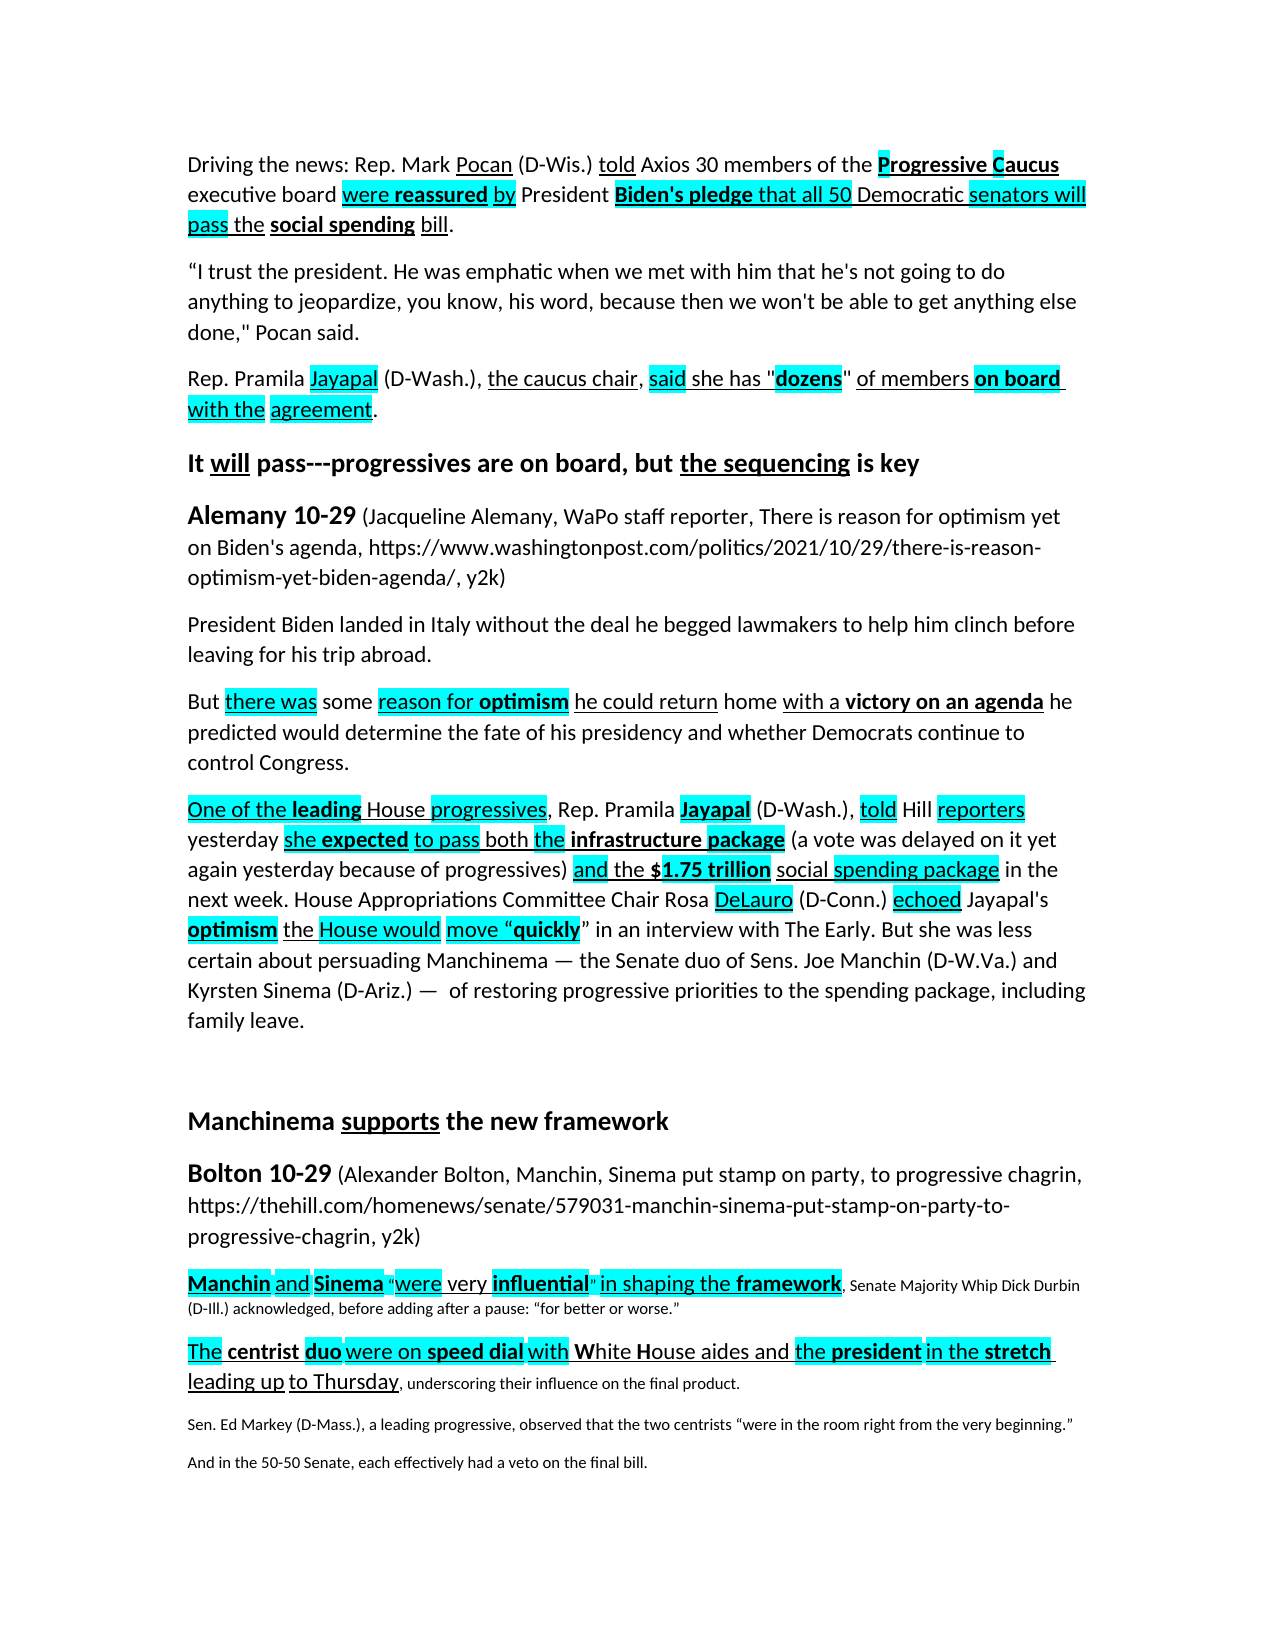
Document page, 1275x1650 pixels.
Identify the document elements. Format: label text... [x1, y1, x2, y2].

text Bolton 10-29 (Alexander Bolton, Manchin, Sinema put stamp on party, to progressive chagrin, https://thehill.com/homenews/senate/579031-manchin-sinema-put-stamp-on-party-to-progressive-chagrin, y2k) [187, 1156, 1087, 1250]
text Alemany 10-29 (Jacqueline Alemany, WaPo staff reporter, There is reason for optimism yet on Biden's agenda, https://www.washingtonpost.com/politics/2021/10/29/there-is-reason-optimism-yet-biden-agenda/, y2k) [187, 498, 1087, 592]
text One of the leading House progressives, Rep. Pramila Jayapal (D-Wash.), told Hill reporters yesterday she expected to pass both the infrastructure package (a vote was delayed on it yet again yesterday because of progressives) and the $1.75 trillion social spending package in the next week. House Appropriations Committee Chair Rosa DeLauro (D-Conn.) echoed Jayapal's optimism the House would move “quickly” in an interview with The Early. But she was less certain about persuading Manchinema — the Senate duo of Sens. Joe Manchin (D-W.Va.) and Kyrsten Sinema (D-Ariz.) — of restoring progressive priorities to the spending package, including family leave. [187, 795, 1087, 1034]
text Driving the news: Rep. Mark Pocan (D-Wis.) told Axios 30 members of the Progressive Caucus executive board were reassured by President Biden's pledge that all 50 Democratic senators will pass the social spending bill. [187, 150, 1087, 238]
text And in the 50-50 Senate, each effectively had a veto on the final bill. [187, 1452, 1087, 1473]
text The centrist duo were on speed dial with White House aides and the president in the stretch leading up to Thursday, underscoring their influence on the final product. [187, 1337, 1087, 1395]
text Rep. Pramila Jayapal (D-Wash.), the caucus chair, said she has "dozens" of members on board with the agreement. [187, 364, 1087, 423]
text Manchinema supports the new framework [187, 1104, 1087, 1137]
text But there was some reason for optimism he could return home with a victory on an agenda he predicted would determine the fate of his presidency and whether Democrats continue to control Congress. [187, 687, 1087, 776]
text Sen. Ed Markey (D-Mass.), a leading progressive, observed that the two centrists “were in the room right from the very beginning.” [187, 1414, 1087, 1434]
text President Biden landed in Italy without the deal he begged lawmakers to help him clinch before leaving for his trip abroad. [187, 610, 1087, 669]
text It will pass---progressives are on board, but the sequencing is key [187, 446, 1087, 479]
text Manchin and Sinema “were very influential” in shaping the framework, Senate Majority Whip Dick Durbin (D-Ill.) acknowledged, before adding after a pause: “for better or worse.” [187, 1269, 1087, 1319]
text “I trust the president. He was emphatic when we met with him that he's not going to do anything to jeopardize, you know, his word, because then we won't be able to get anything else done," Pocan said. [187, 257, 1087, 346]
